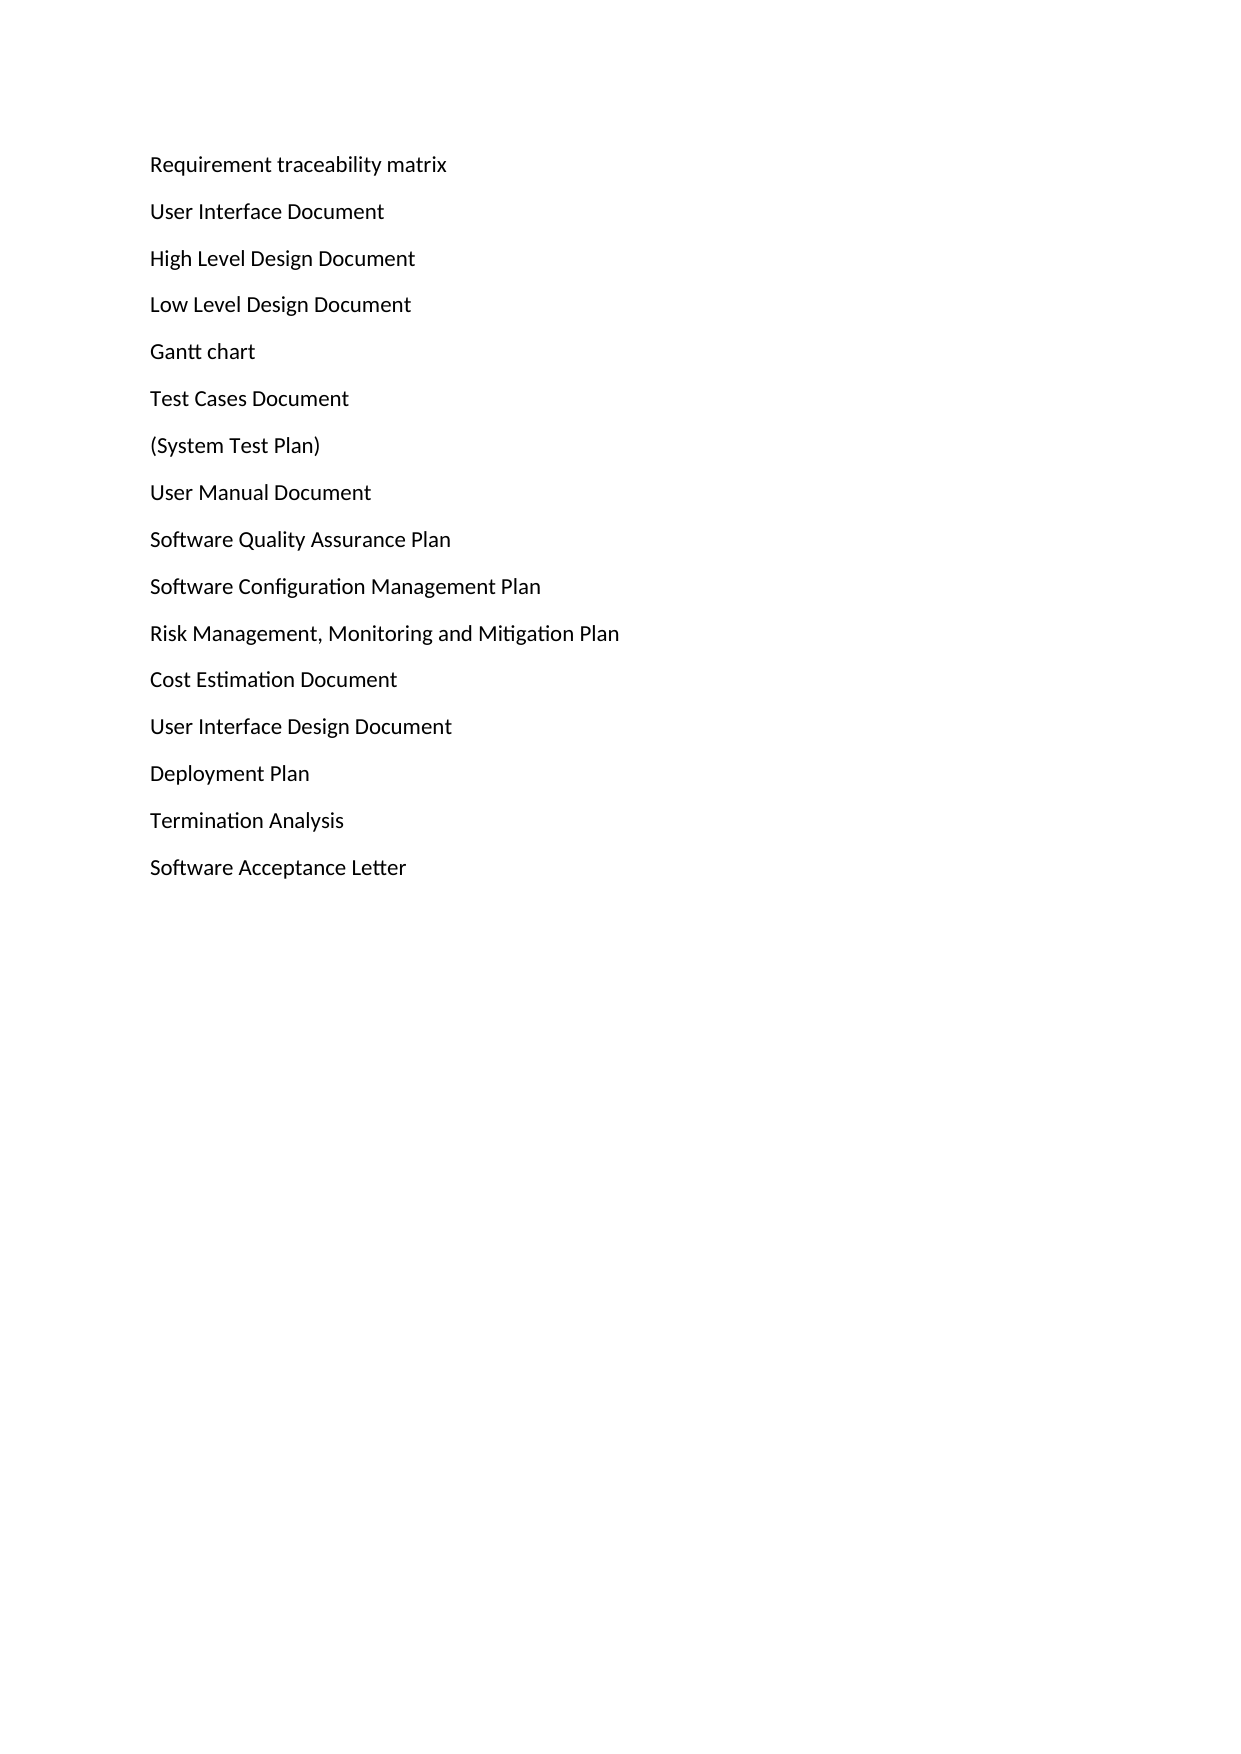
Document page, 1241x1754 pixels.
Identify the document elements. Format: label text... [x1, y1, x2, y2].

text High Level Design Document [150, 244, 1090, 272]
text User Interface Document [150, 197, 1090, 225]
text (System Test Plan) [150, 431, 1090, 459]
text Requirement traceability matrix [150, 150, 1090, 178]
text Deployment Plan [150, 759, 1090, 787]
text Gantt chart [150, 337, 1090, 366]
text Risk Management, Monitoring and Mitigation Plan [150, 619, 1090, 647]
text User Interface Design Document [150, 712, 1090, 741]
text Software Quality Assurance Plan [150, 525, 1090, 553]
text Software Configuration Management Plan [150, 572, 1090, 600]
text Software Acceptance Letter [150, 853, 1090, 881]
text Low Level Design Document [150, 291, 1090, 319]
text User Manual Document [150, 478, 1090, 506]
text Cost Estimation Document [150, 666, 1090, 694]
text Termination Analysis [150, 806, 1090, 834]
text Test Cases Document [150, 384, 1090, 412]
